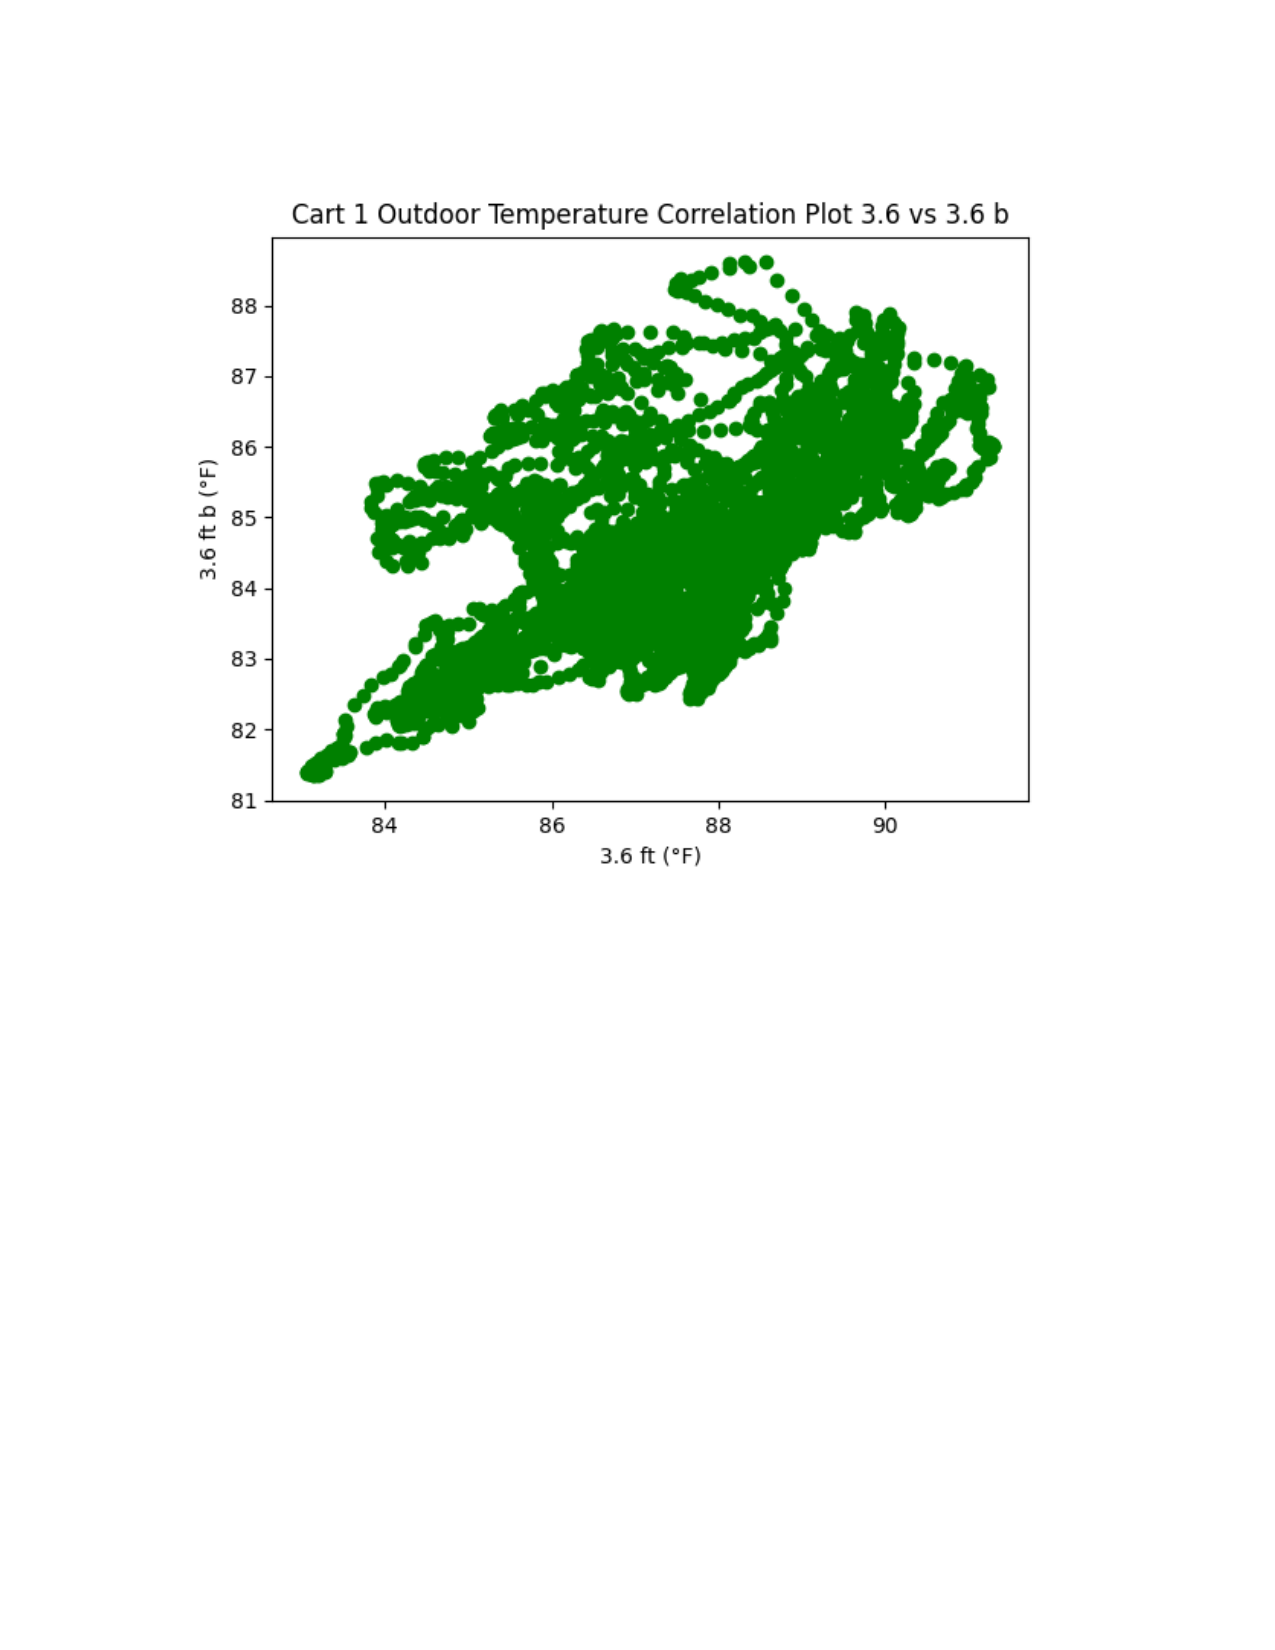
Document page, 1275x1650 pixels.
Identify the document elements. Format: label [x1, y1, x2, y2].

picture [150, 150, 1125, 882]
